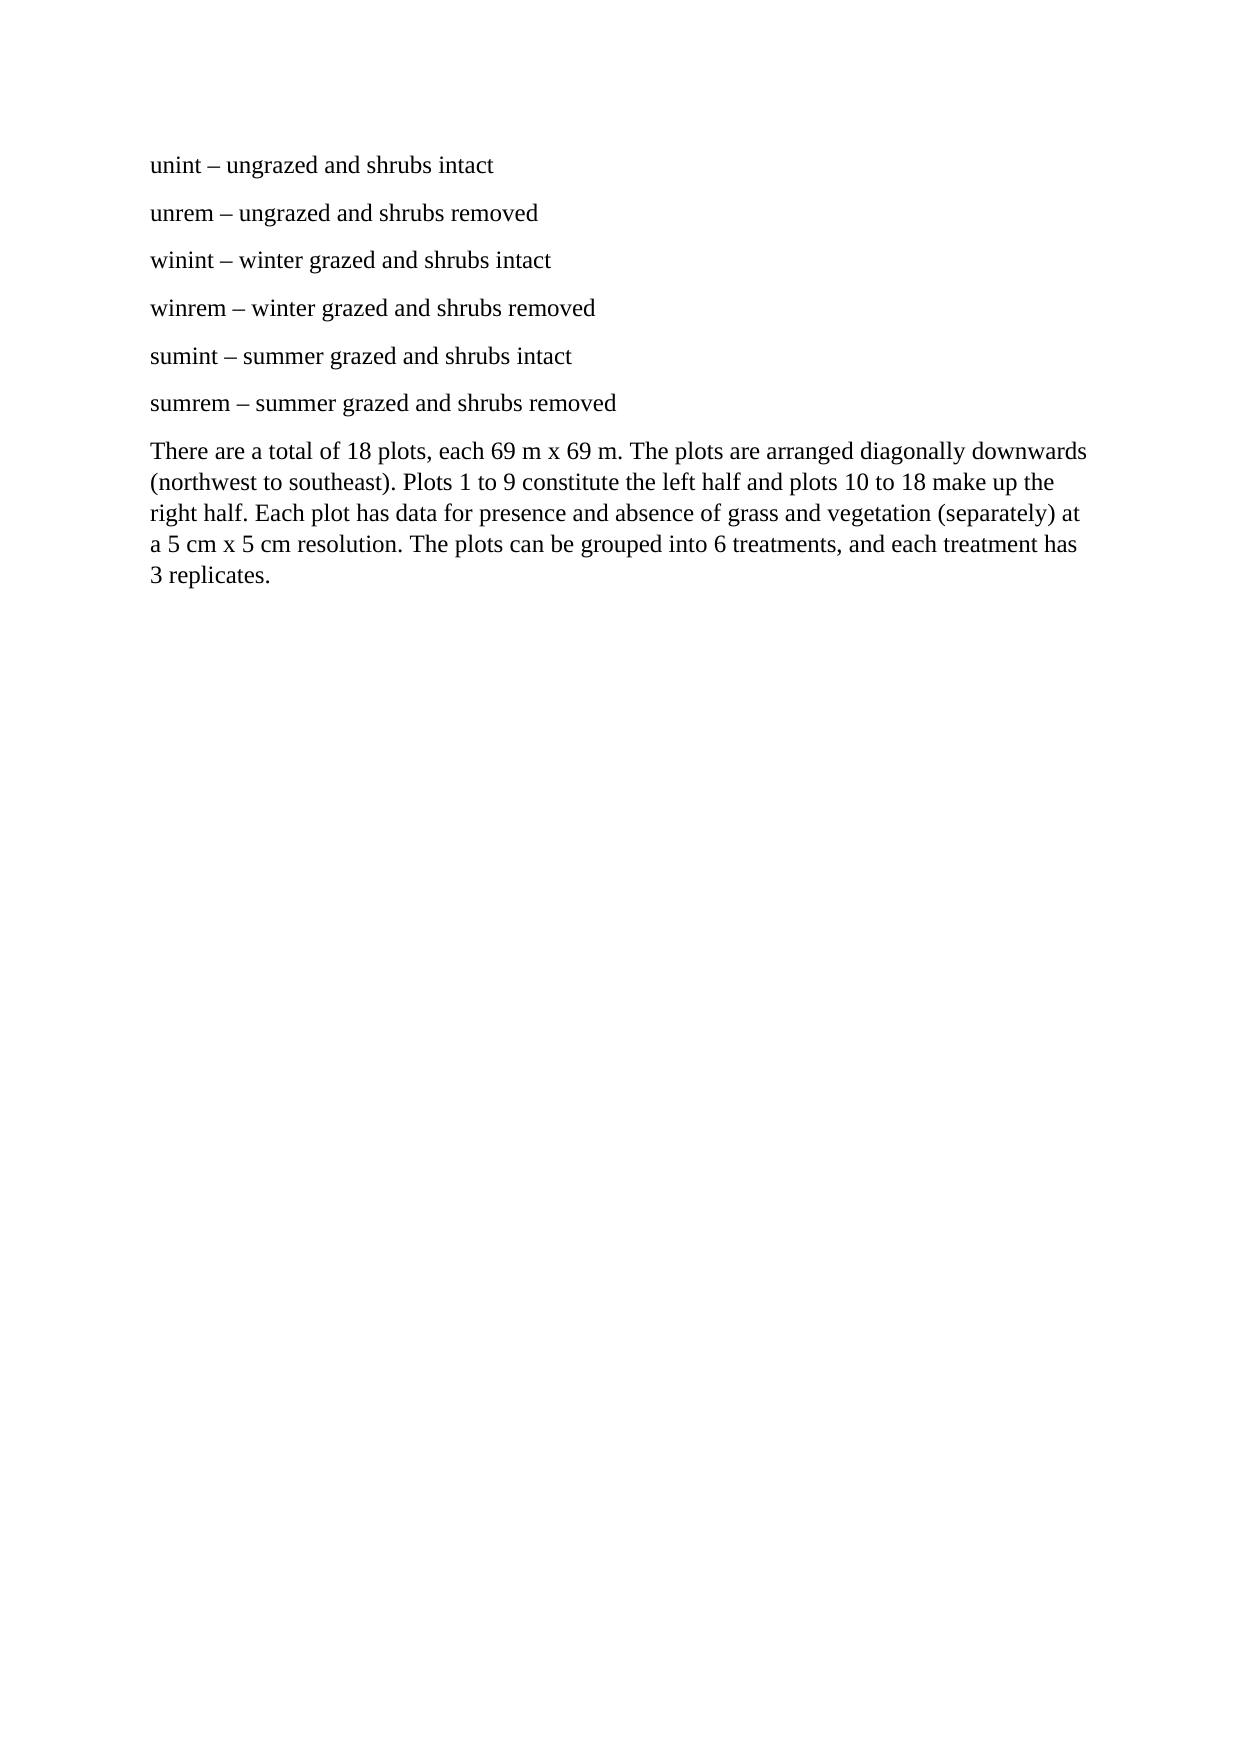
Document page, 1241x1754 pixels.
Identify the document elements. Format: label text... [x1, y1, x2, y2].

text winint – winter grazed and shrubs intact [150, 245, 1090, 274]
text winrem – winter grazed and shrubs removed [150, 293, 1090, 322]
text sumint – summer grazed and shrubs intact [150, 341, 1090, 369]
text There are a total of 18 plots, each 69 m x 69 m. The plots are arranged diagonally downwards (northwest to southeast). Plots 1 to 9 constitute the left half and plots 10 to 18 make up the right half. Each plot has data for presence and absence of grass and vegetation (separately) at a 5 cm x 5 cm resolution. The plots can be grouped into 6 treatments, and each treatment has 3 replicates. [150, 436, 1090, 589]
text sumrem – summer grazed and shrubs removed [150, 388, 1090, 417]
text unrem – ungrazed and shrubs removed [150, 198, 1090, 226]
text unint – ungrazed and shrubs intact [150, 150, 1090, 179]
